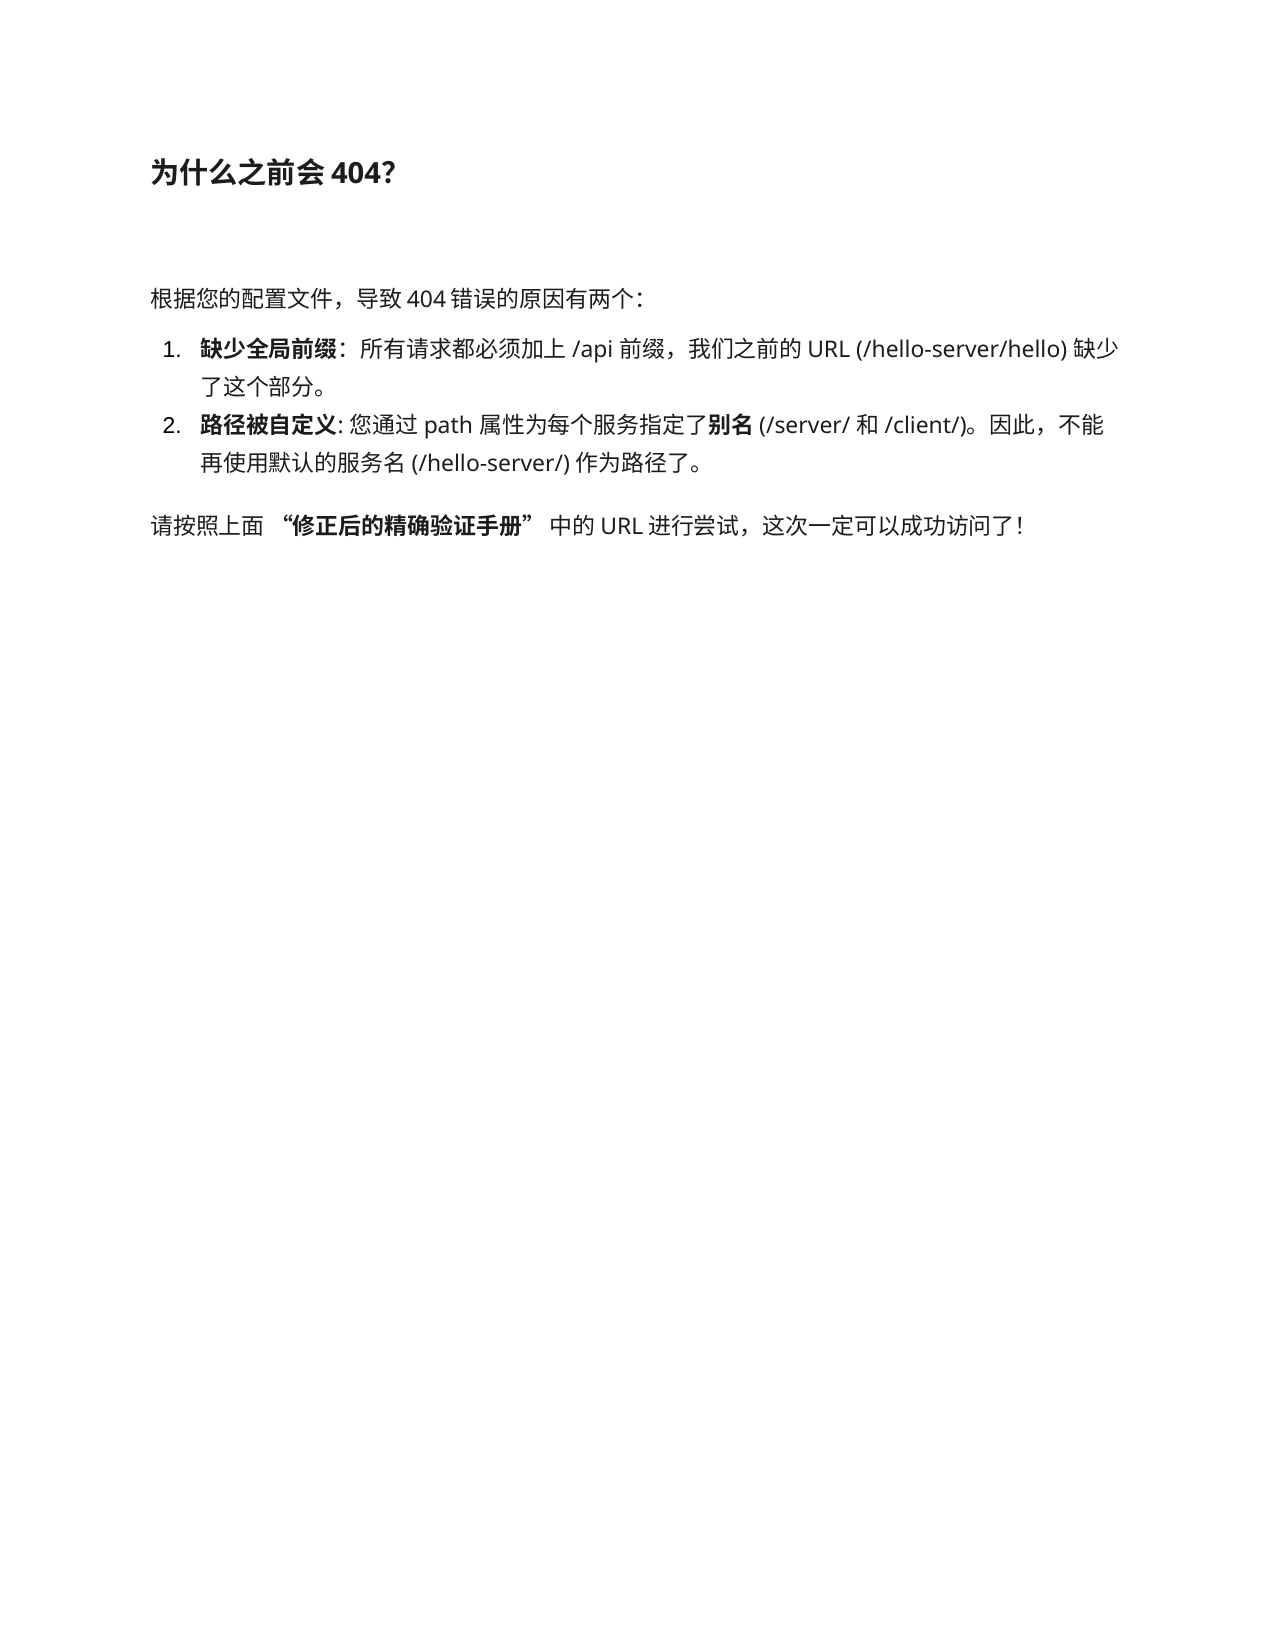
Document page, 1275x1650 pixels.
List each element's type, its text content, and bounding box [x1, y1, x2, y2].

text 根据您的配置文件，导致404错误的原因有两个： [150, 281, 1125, 314]
text 请按照上面 “修正后的精确验证手册” 中的URL进行尝试，这次一定可以成功访问了！ [150, 508, 1125, 541]
list 路径被自定义: 您通过 path 属性为每个服务指定了别名 (/server/ 和 /client/)。因此，不能再使用默认的服务名 (/hello-server/) 作为路径了。 [162, 407, 1125, 478]
subtitle 为什么之前会404？ [150, 150, 1125, 192]
list 缺少全局前缀：所有请求都必须加上 /api 前缀，我们之前的URL (/hello-server/hello) 缺少了这个部分。 [162, 331, 1125, 402]
